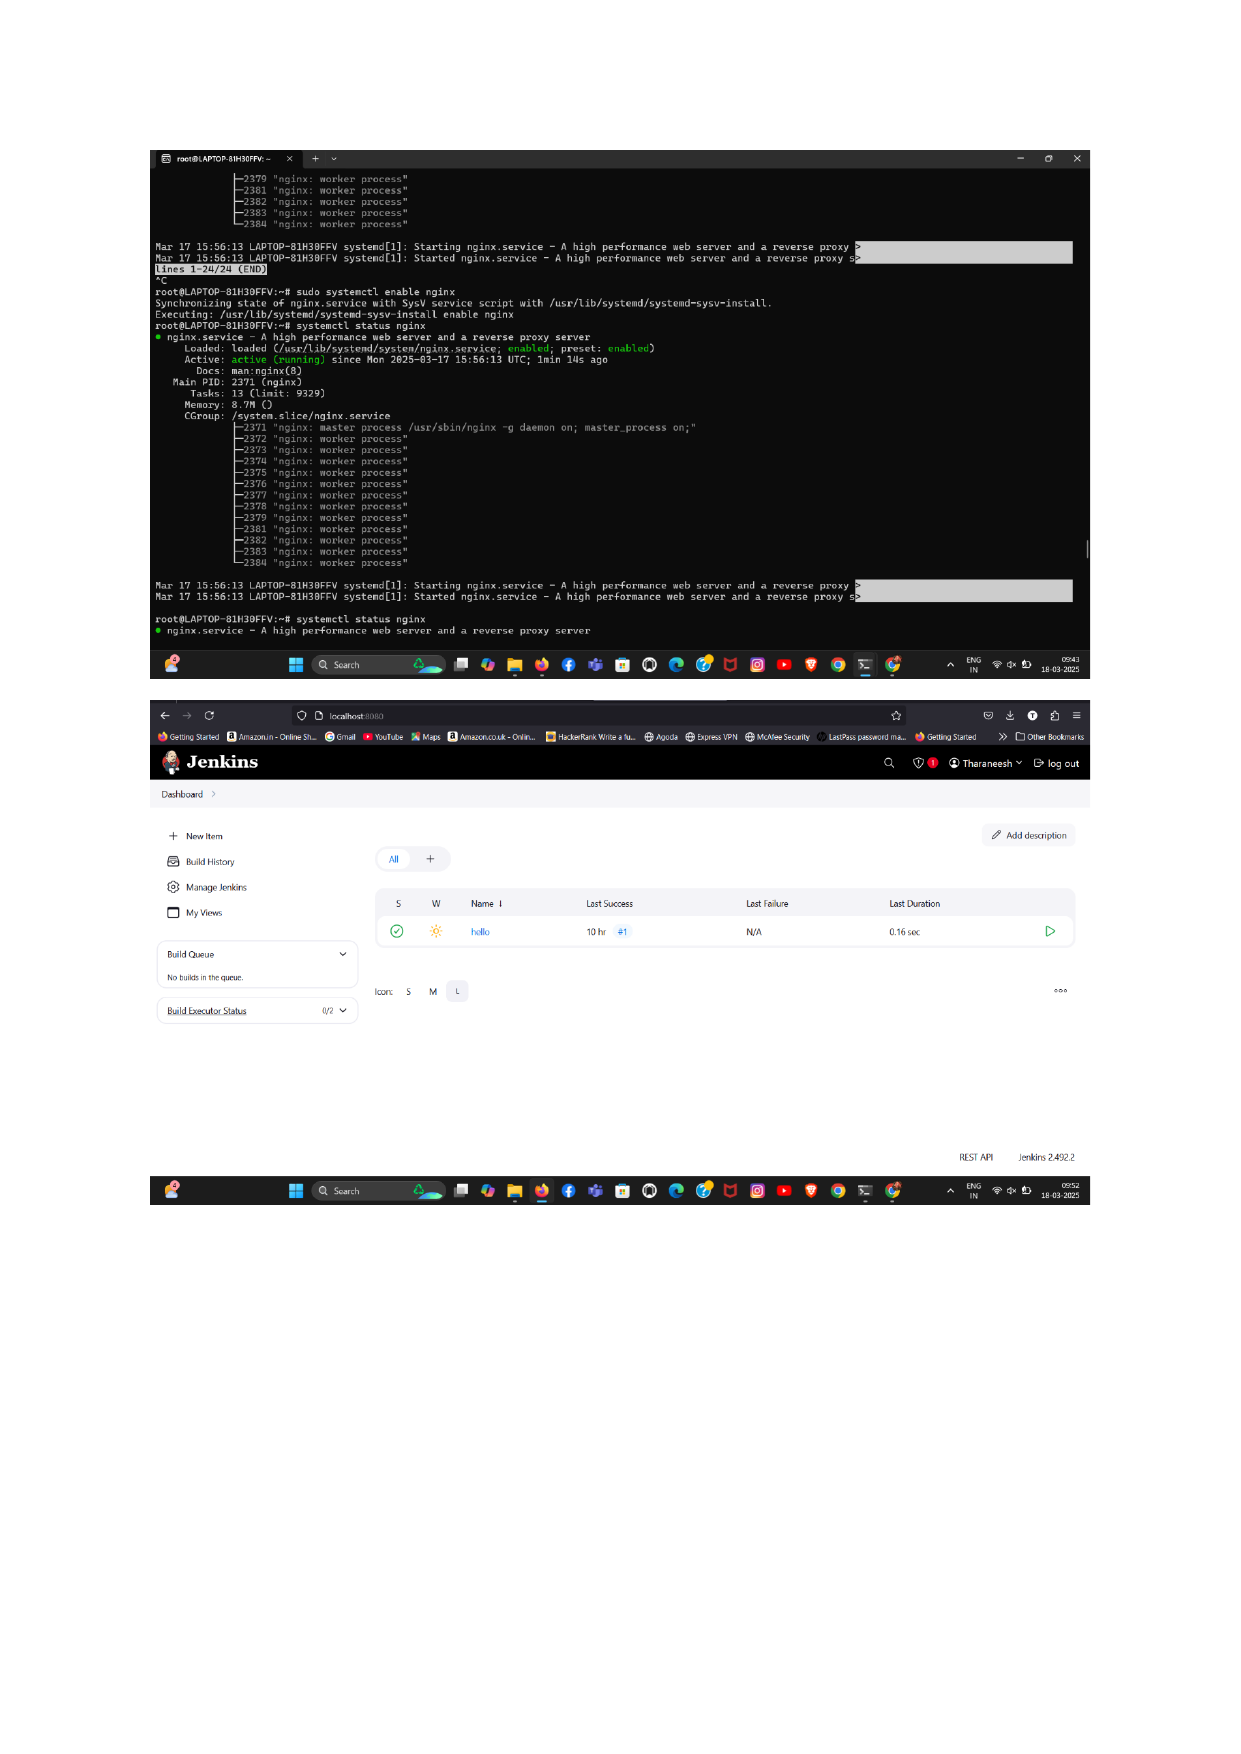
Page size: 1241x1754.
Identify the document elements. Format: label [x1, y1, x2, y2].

picture [150, 700, 1091, 1205]
picture [150, 150, 1091, 679]
